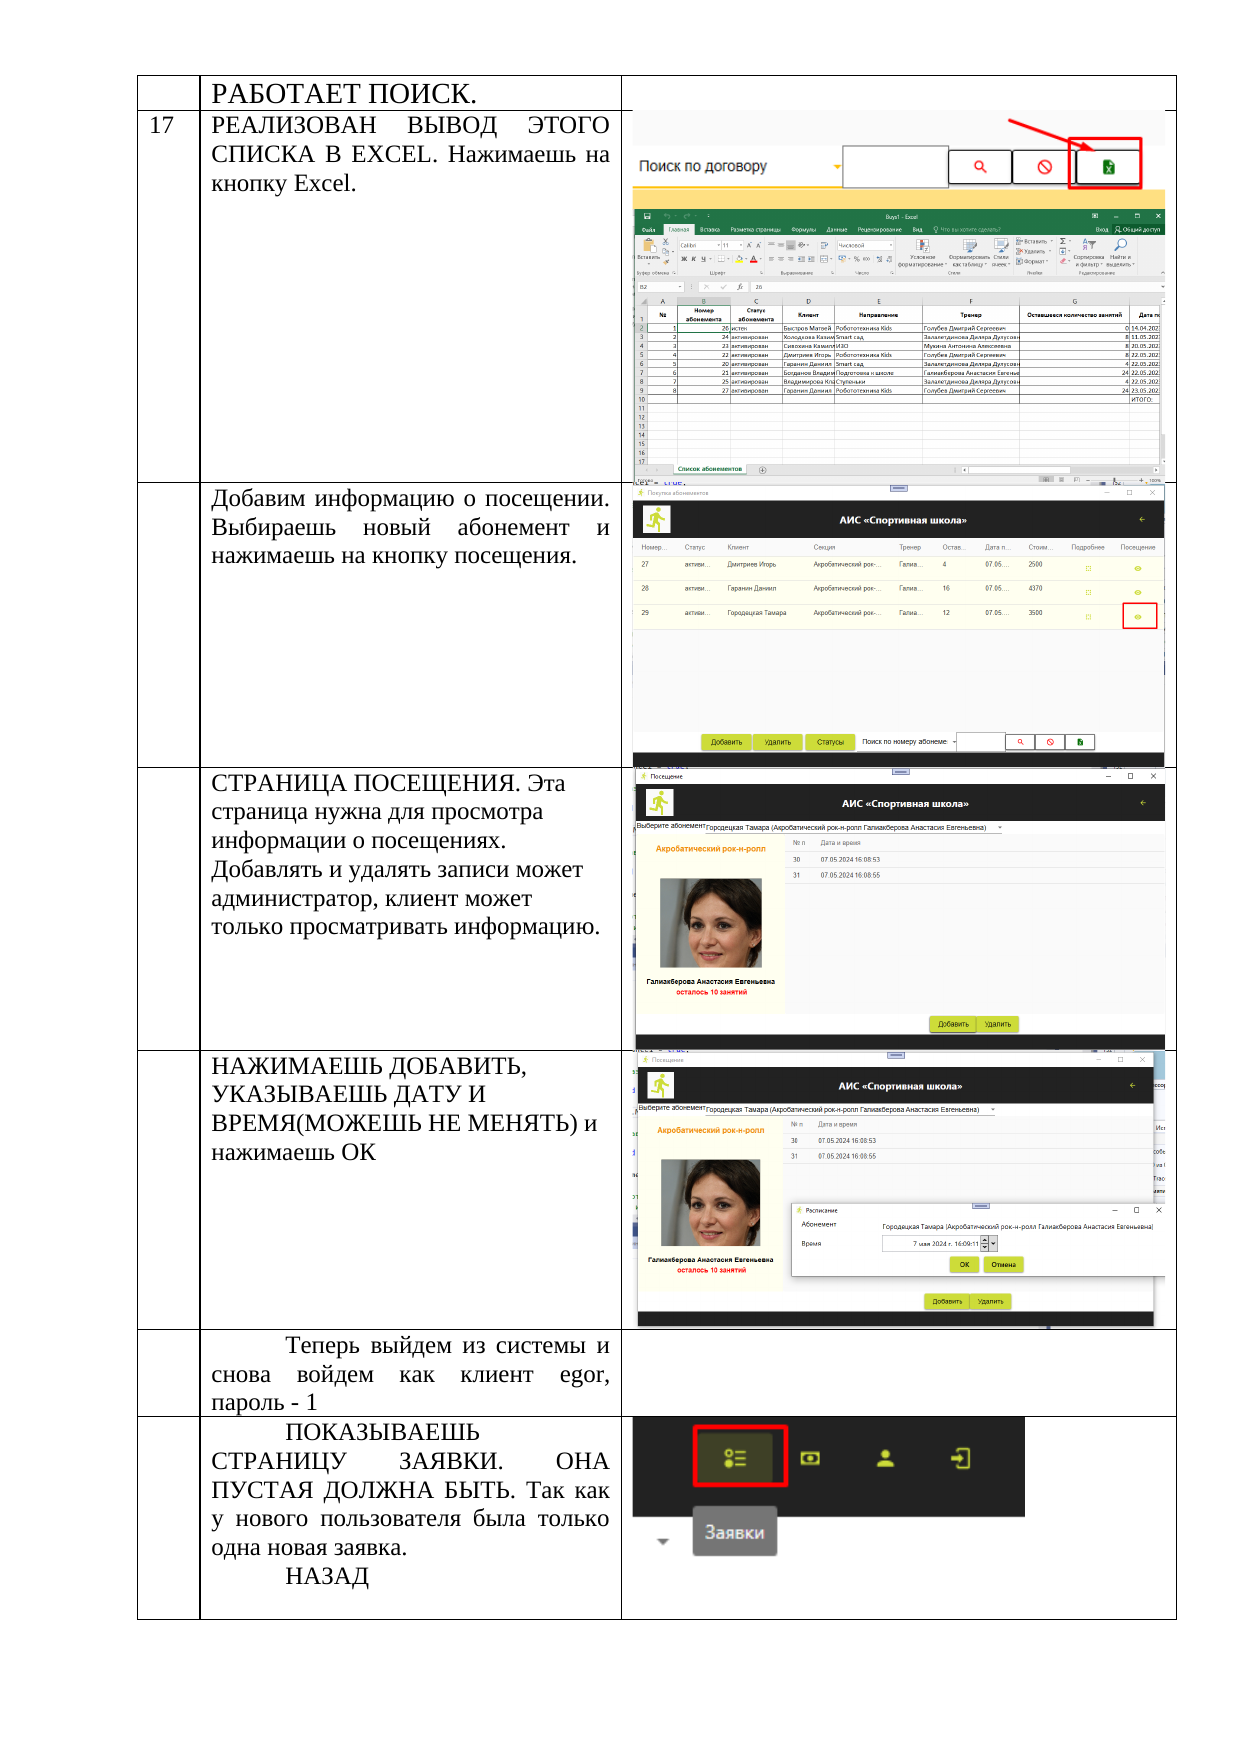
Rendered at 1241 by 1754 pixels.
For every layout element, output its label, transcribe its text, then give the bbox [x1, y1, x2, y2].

table_cell НАЖИМАЕШЬ ДОБАВИТЬ, УКАЗЫВАЕШЬ ДАТУ И ВРЕМЯ(МОЖЕШЬ НЕ МЕНЯТЬ) и нажимаешь ОК [201, 1051, 621, 1329]
table_cell [138, 1051, 199, 1329]
table_cell СТРАНИЦА ПОСЕЩЕНИЯ. Эта страница нужна для просмотра информации о посещениях. Добавлять и удалять записи может администратор, клиент может только просматривать информацию. [201, 768, 621, 1050]
table_cell [138, 1417, 199, 1618]
table_cell [138, 768, 199, 1050]
table_cell [138, 483, 199, 767]
table_cell Добавим информацию о посещении. Выбираешь новый абонемент и нажимаешь на кнопку посещения. [201, 483, 621, 767]
table_cell [138, 1330, 199, 1416]
table_cell [1166, 483, 1176, 767]
table_cell 17 [138, 111, 199, 482]
table_cell [622, 76, 1176, 109]
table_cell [201, 76, 621, 109]
table_cell [622, 1417, 1176, 1618]
picture [632, 110, 1166, 1329]
table_cell [622, 768, 632, 1050]
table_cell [201, 1417, 621, 1618]
table_cell [622, 1051, 632, 1329]
table_cell [622, 111, 632, 482]
table_cell РЕАЛИЗОВАН ВЫВОД ЭТОГО СПИСКА В EXCEL. Нажимаешь на кнопку Excel. [201, 111, 621, 482]
table_cell [1166, 768, 1176, 1050]
picture [632, 1417, 1025, 1561]
table_cell [1166, 1051, 1176, 1329]
table_cell 16 [138, 76, 199, 109]
table_cell [1166, 111, 1176, 482]
table_cell [622, 1330, 1176, 1416]
table_cell [622, 483, 632, 767]
table_cell Теперь выйдем из системы и снова войдем как клиент egor, пароль - 1 [201, 1330, 621, 1416]
